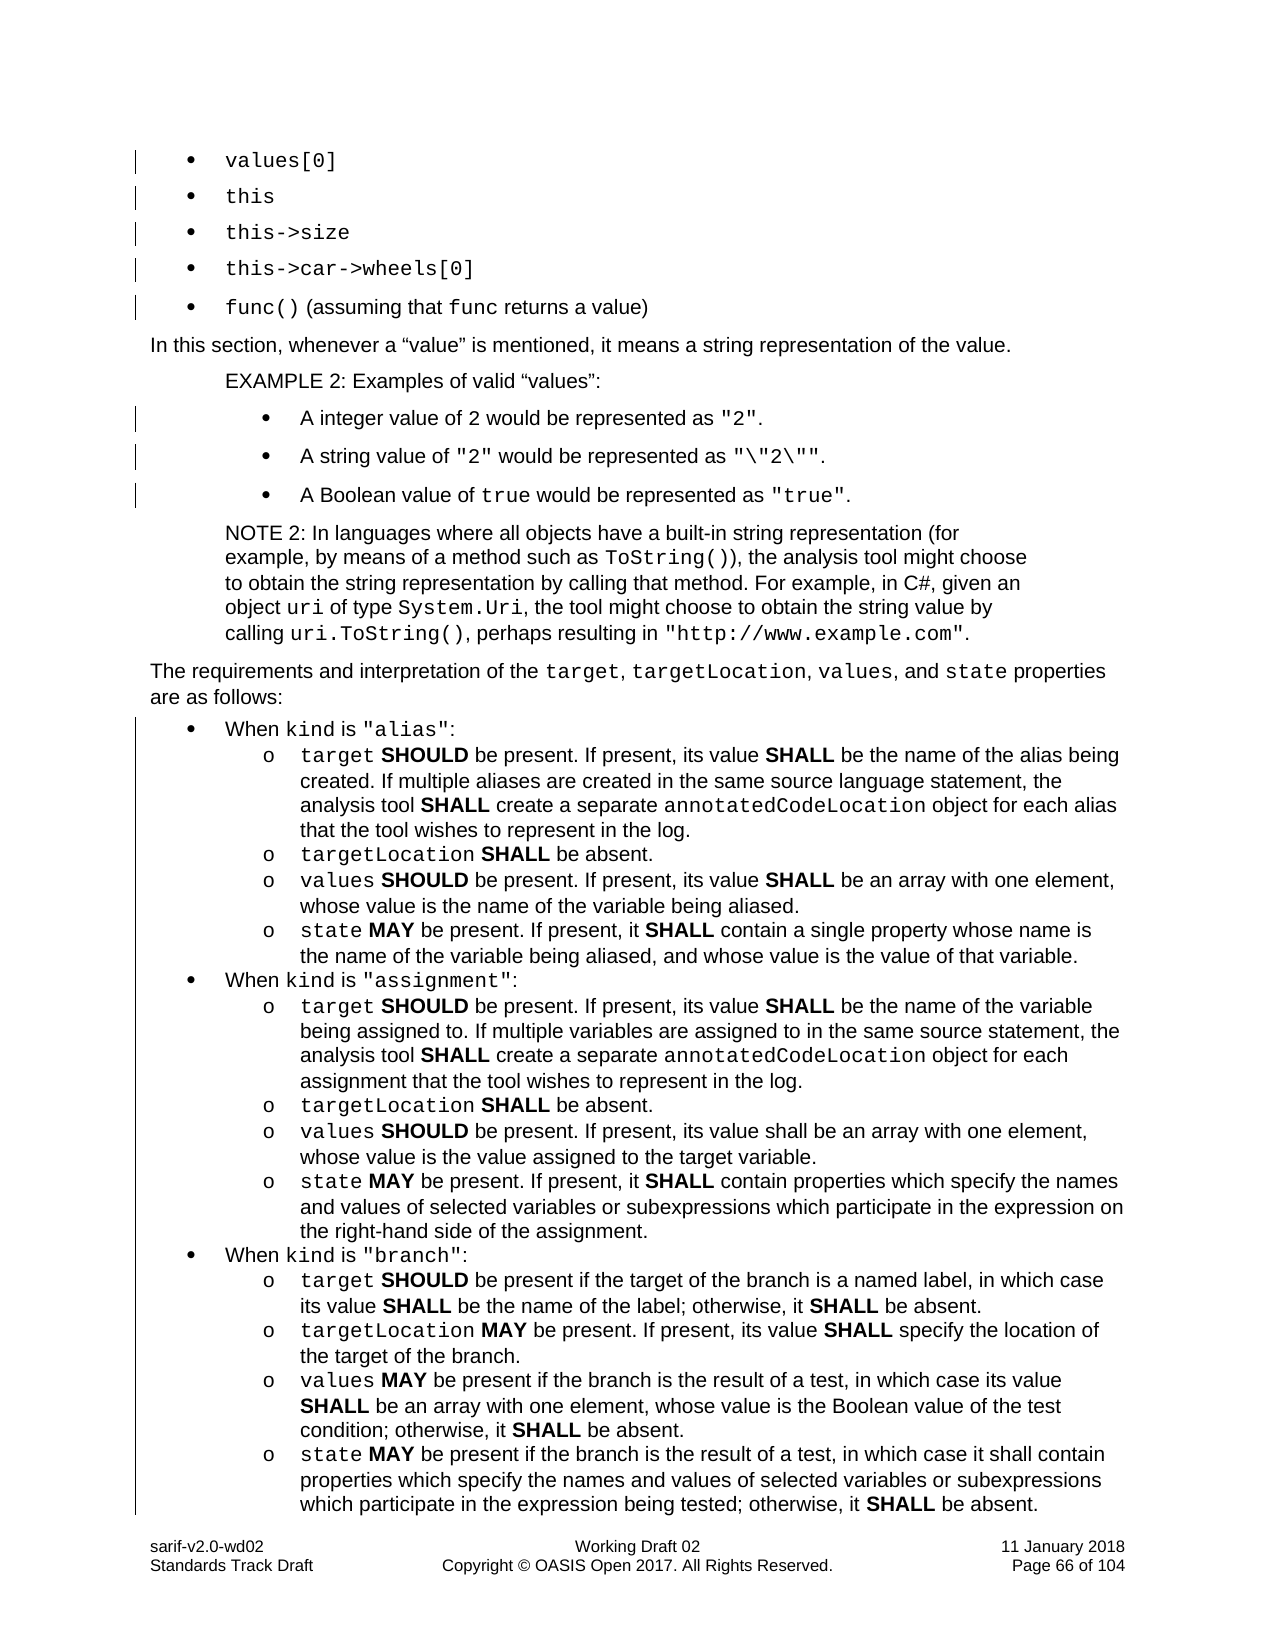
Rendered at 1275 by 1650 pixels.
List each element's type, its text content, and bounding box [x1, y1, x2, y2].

list target SHOULD be present. If present, its value SHALL be the name of the alias being created. If multiple aliases are created in the same source language statement, the analysis tool SHALL create a separate annotatedCodeLocation object for each alias that the tool wishes to represent in the log. [262, 743, 1125, 842]
text In this section, whenever a “value” is mentioned, it means a string representation of the value. [150, 333, 1125, 357]
list A Boolean value of true would be represented as "true". [262, 482, 1050, 508]
list state MAY be present. If present, it SHALL contain a single property whose name is the name of the variable being aliased, and whose value is the value of that variable. [262, 918, 1125, 968]
list When kind is "branch": [187, 1242, 1125, 1268]
list target SHOULD be present. If present, its value SHALL be the name of the variable being assigned to. If multiple variables are assigned to in the same source statement, the analysis tool SHALL create a separate annotatedCodeLocation object for each assignment that the tool wishes to represent in the log. [262, 993, 1125, 1093]
list values[0] [187, 150, 1050, 174]
list values MAY be present if the branch is the result of a test, in which case its value SHALL be an array with one element, whose value is the Boolean value of the test condition; otherwise, it SHALL be absent. [262, 1368, 1125, 1442]
list When kind is "alias": [187, 717, 1125, 743]
list targetLocation SHALL be absent. [262, 842, 1125, 868]
list this->car->wheels[0] [187, 258, 1050, 282]
list A integer value of 2 would be represented as "2". [262, 406, 1050, 432]
list this->size [187, 222, 1050, 246]
list targetLocation SHALL be absent. [262, 1093, 1125, 1119]
list state MAY be present if the branch is the result of a test, in which case it shall contain properties which specify the names and values of selected variables or subexpressions which participate in the expression being tested; otherwise, it SHALL be absent. [262, 1442, 1125, 1515]
list values SHOULD be present. If present, its value shall be an array with one element, whose value is the value assigned to the target variable. [262, 1119, 1125, 1169]
list func() (assuming that func returns a value) [187, 294, 1050, 320]
list targetLocation MAY be present. If present, its value SHALL specify the location of the target of the branch. [262, 1318, 1125, 1368]
list A string value of "2" would be represented as "\"2\"". [262, 444, 1050, 470]
list values SHOULD be present. If present, its value SHALL be an array with one element, whose value is the name of the variable being aliased. [262, 868, 1125, 918]
text The requirements and interpretation of the target, targetLocation, values, and state properties are as follows: [150, 659, 1125, 708]
text EXAMPLE 2: Examples of valid “values”: [225, 369, 1050, 393]
list state MAY be present. If present, it SHALL contain properties which specify the names and values of selected variables or subexpressions which participate in the expression on the right-hand side of the assignment. [262, 1169, 1125, 1242]
list When kind is "assignment": [187, 968, 1125, 993]
text NOTE 2: In languages where all objects have a built-in string representation (for example, by means of a method such as ToString()), the analysis tool might choose to obtain the string representation by calling that method. For example, in C#, given an object uri of type System.Uri, the tool might choose to obtain the string value by calling uri.ToString(), perhaps resulting in "http://www.example.com". [225, 521, 1050, 646]
list target SHOULD be present if the target of the branch is a named label, in which case its value SHALL be the name of the label; otherwise, it SHALL be absent. [262, 1268, 1125, 1318]
list this [187, 186, 1050, 210]
